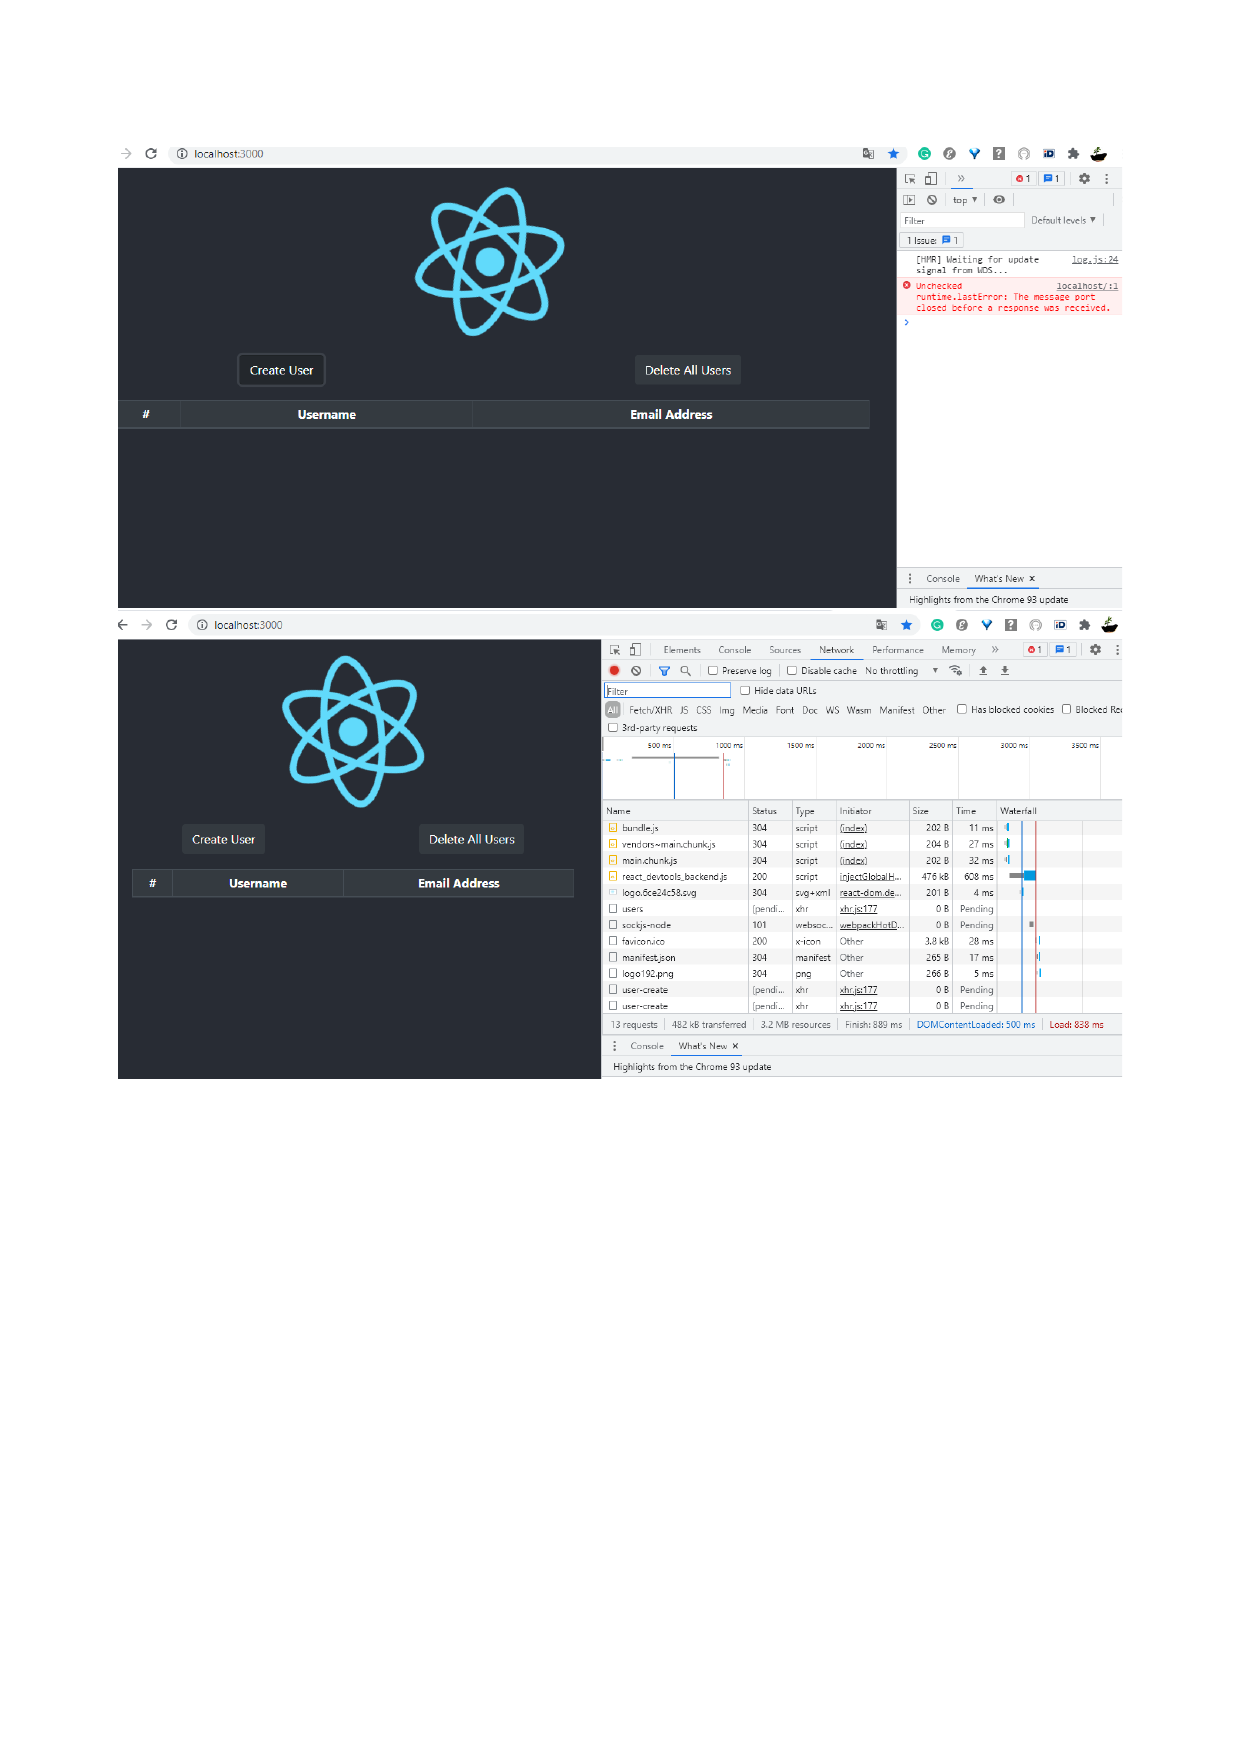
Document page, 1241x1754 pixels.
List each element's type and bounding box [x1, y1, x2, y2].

picture [118, 610, 1123, 1079]
picture [118, 147, 1123, 608]
